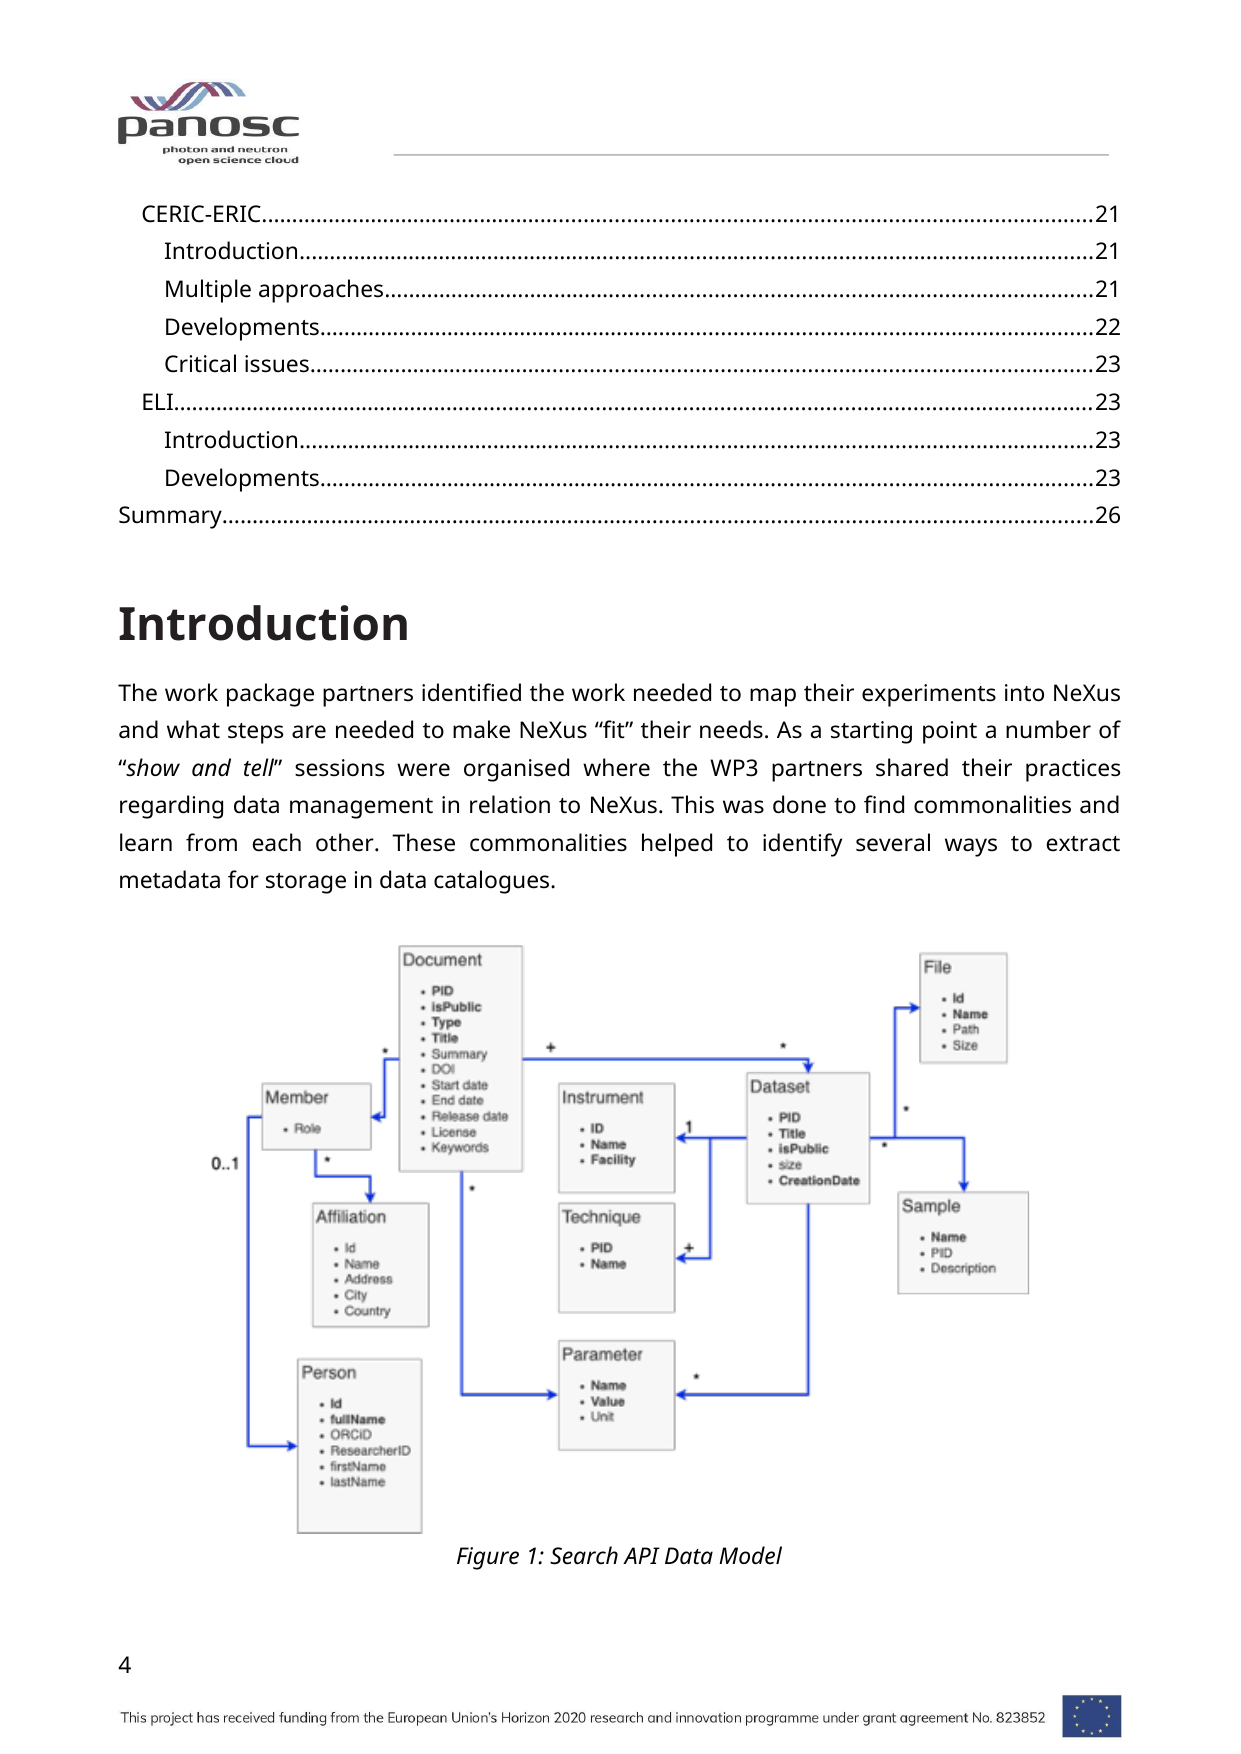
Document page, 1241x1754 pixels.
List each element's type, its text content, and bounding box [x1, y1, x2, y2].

picture [118, 60, 1109, 193]
text The work package partners identified the work needed to map their experiments into NeXus and what steps are needed to make NeXus “fit” their needs. As a starting point a number of “show and tell” sessions were organised where the WP3 partners shared their practices regarding data management in relation to NeXus. This was done to find commonalities and learn from each other. These commonalities helped to identify several ways to extract metadata for storage in data catalogues. [118, 677, 1122, 896]
picture [118, 1679, 1122, 1754]
subtitle Introduction [118, 592, 1122, 654]
picture [211, 939, 1030, 1534]
text Figure 1: Search API Data Model [118, 1540, 1122, 1571]
